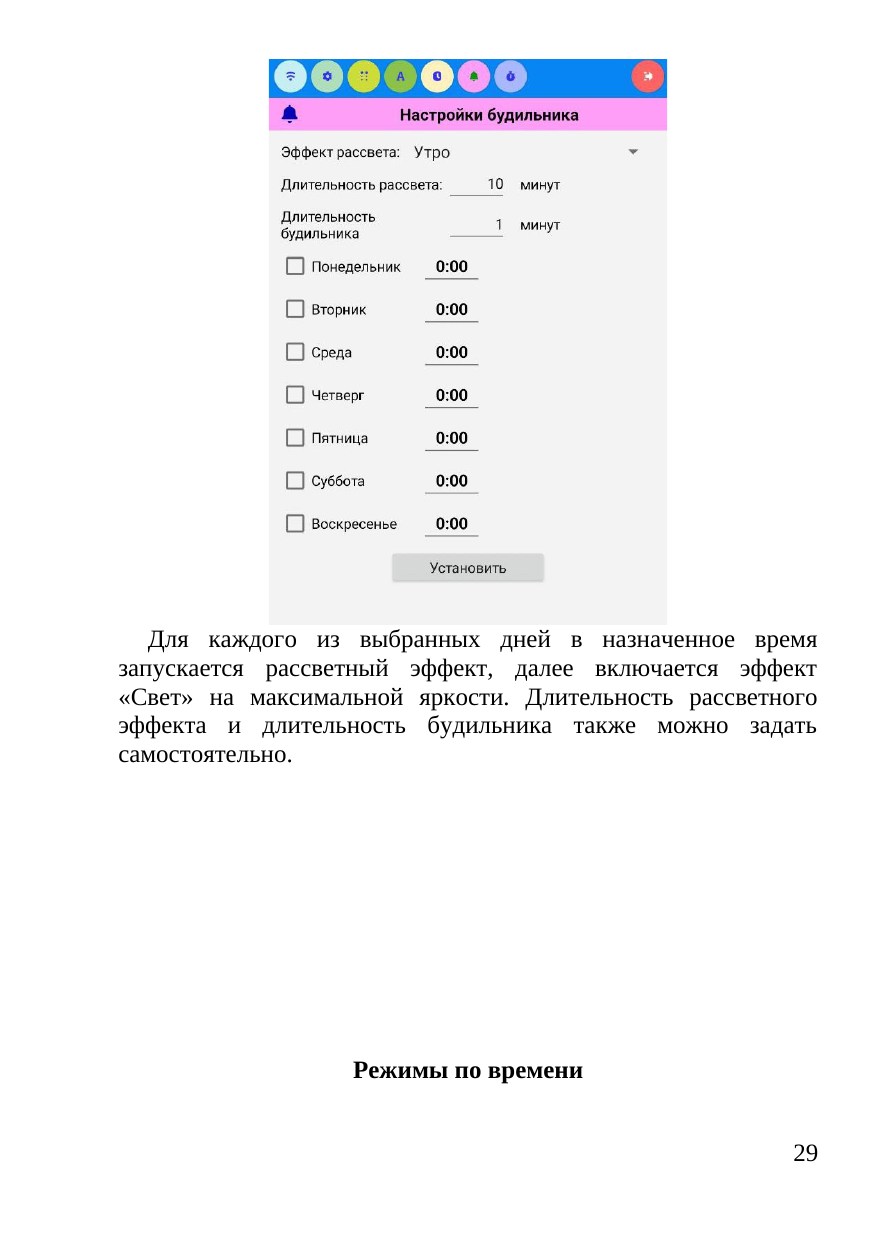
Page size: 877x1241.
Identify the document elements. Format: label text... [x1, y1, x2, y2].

picture [268, 59, 668, 625]
text Для каждого из выбранных дней в назначенное время запускается рассветный эффект, далее включается эффект «Свет» на максимальной яркости. Длительность рассветного эффекта и длительность будильника также можно задать самостоятельно. [118, 624, 818, 768]
text Режимы по времени [118, 1056, 818, 1084]
